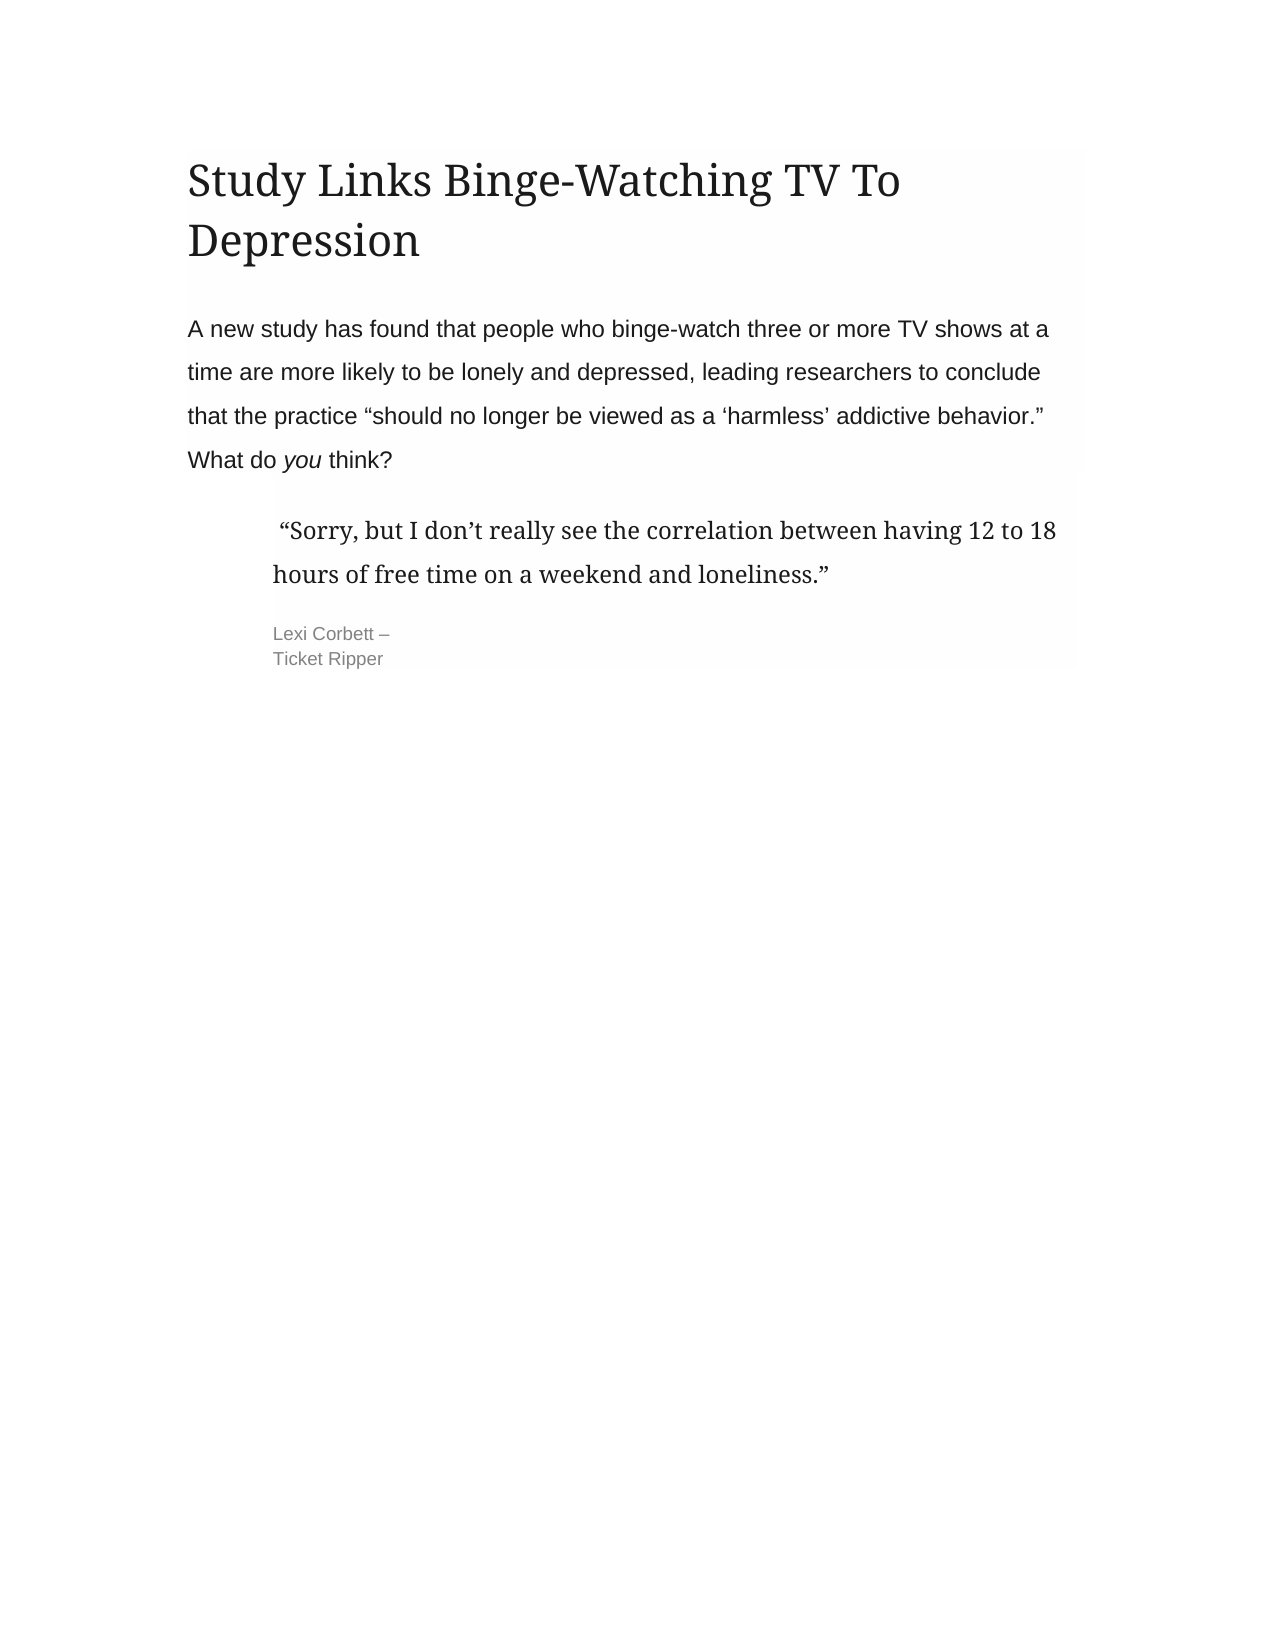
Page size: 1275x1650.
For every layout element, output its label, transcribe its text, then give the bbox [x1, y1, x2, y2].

text Lexi Corbett – Ticket Ripper [273, 619, 1077, 669]
subtitle Study Links Binge-Watching TV To Depression [187, 150, 1087, 269]
text A new study has found that people who binge-watch three or more TV shows at a time are more likely to be lonely and depressed, leading researchers to conclude that the practice “should no longer be viewed as a ‘harmless’ addictive behavior.” What do you think? [187, 298, 1087, 473]
text “Sorry, but I don’t really see the correlation between having 12 to 18 hours of free time on a weekend and loneliness.” [273, 502, 1077, 590]
